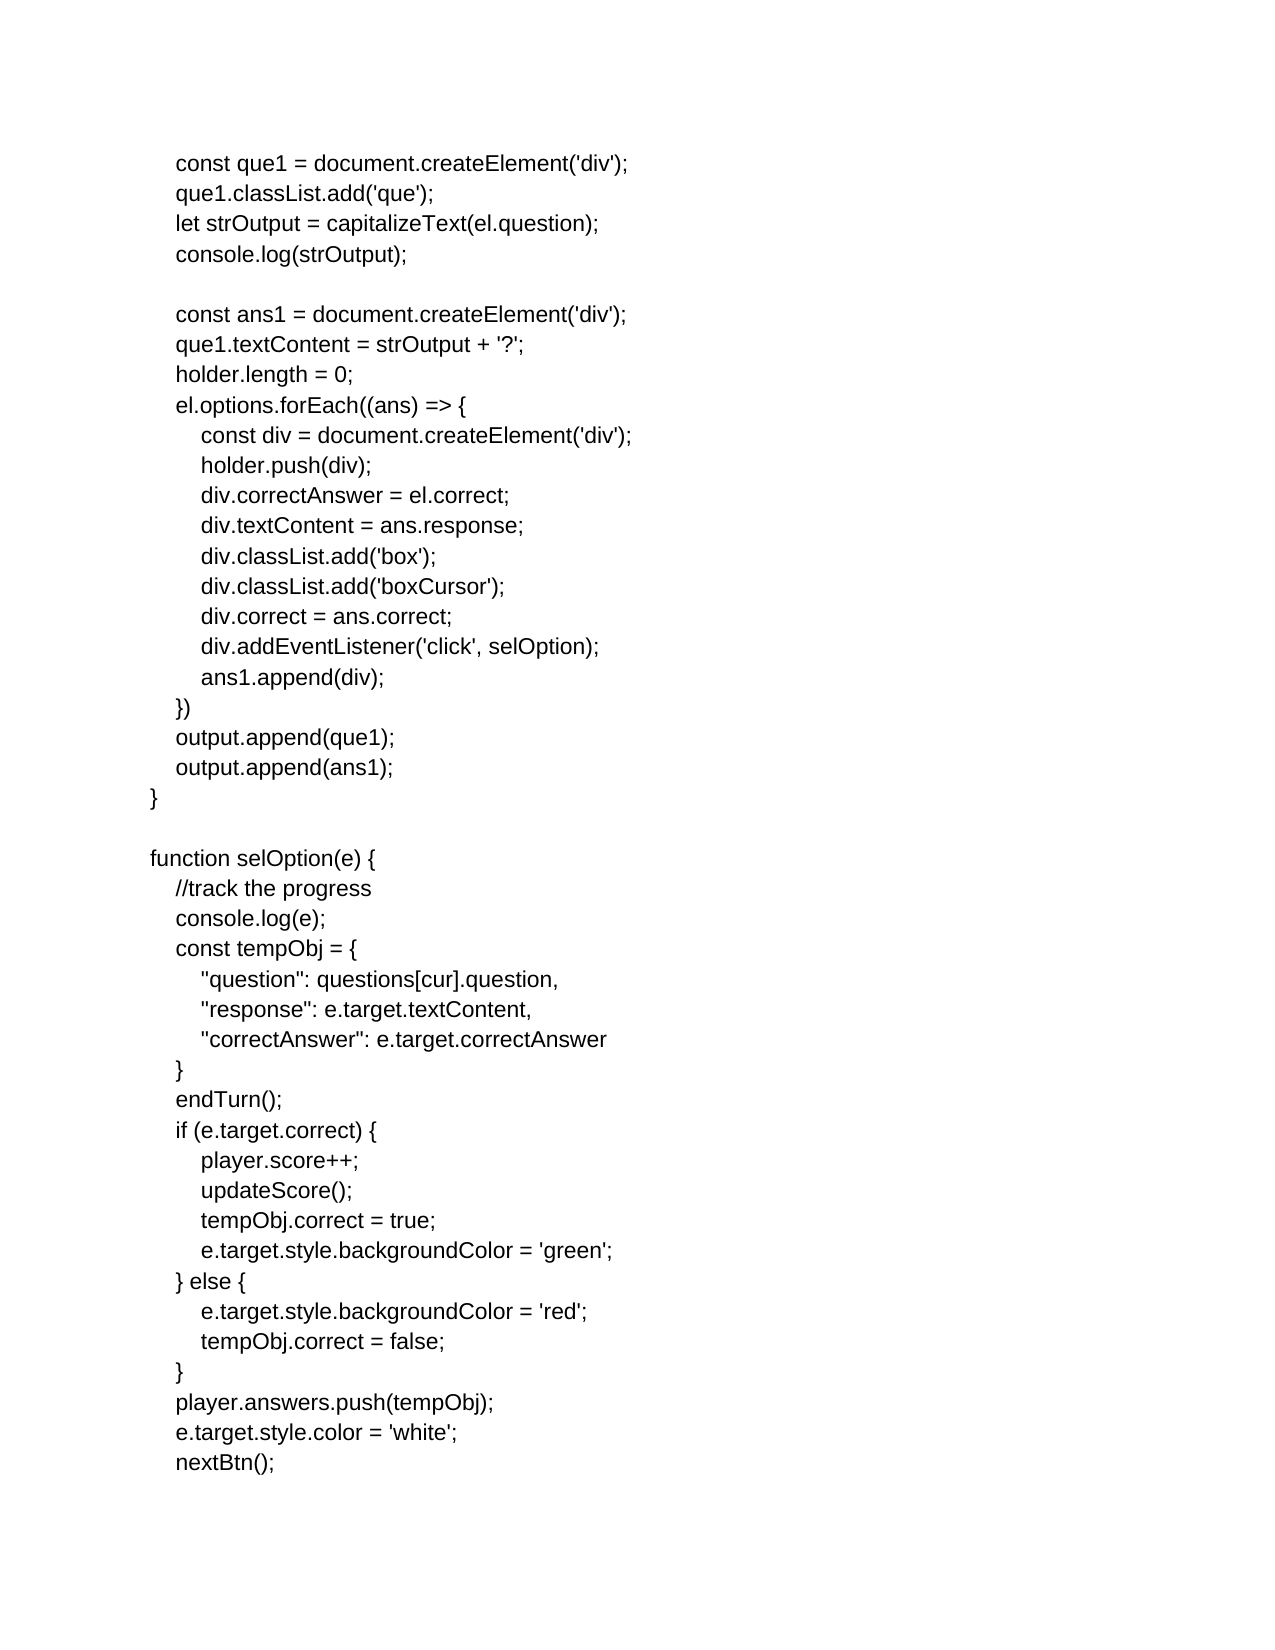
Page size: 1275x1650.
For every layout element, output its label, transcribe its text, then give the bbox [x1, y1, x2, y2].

text endTurn(); [150, 1086, 1125, 1113]
text div.textContent = ans.response; [150, 512, 1125, 539]
text que1.classList.add('que'); [150, 180, 1125, 207]
text div.addEventListener('click', selOption); [150, 633, 1125, 660]
text "question": questions[cur].question, [150, 966, 1125, 992]
text }) [150, 694, 1125, 720]
text e.target.style.backgroundColor = 'red'; [150, 1298, 1125, 1324]
text output.append(ans1); [150, 754, 1125, 781]
text nextBtn(); [150, 1449, 1125, 1475]
text console.log(e); [150, 905, 1125, 932]
text div.classList.add('box'); [150, 543, 1125, 569]
text holder.length = 0; [150, 361, 1125, 388]
text updateScore(); [150, 1177, 1125, 1203]
text div.classList.add('boxCursor'); [150, 573, 1125, 599]
text function selOption(e) { [150, 845, 1125, 871]
text e.target.style.backgroundColor = 'green'; [150, 1237, 1125, 1264]
text div.correct = ans.correct; [150, 603, 1125, 629]
text e.target.style.color = 'white'; [150, 1419, 1125, 1445]
text el.options.forEach((ans) => { [150, 392, 1125, 418]
text console.log(strOutput); [150, 241, 1125, 267]
text output.append(que1); [150, 724, 1125, 750]
text player.answers.push(tempObj); [150, 1388, 1125, 1415]
text } [150, 1358, 1125, 1385]
text if (e.target.correct) { [150, 1117, 1125, 1143]
text } else { [150, 1268, 1125, 1294]
text //track the progress [150, 875, 1125, 901]
text const div = document.createElement('div'); [150, 422, 1125, 448]
text ans1.append(div); [150, 663, 1125, 690]
text const ans1 = document.createElement('div'); [150, 301, 1125, 327]
text const que1 = document.createElement('div'); [150, 150, 1125, 176]
text player.score++; [150, 1147, 1125, 1173]
text const tempObj = { [150, 935, 1125, 962]
text "response": e.target.textContent, [150, 996, 1125, 1022]
text que1.textContent = strOutput + '?'; [150, 331, 1125, 358]
text } [150, 784, 1125, 811]
text tempObj.correct = true; [150, 1207, 1125, 1234]
text tempObj.correct = false; [150, 1328, 1125, 1354]
text let strOutput = capitalizeText(el.question); [150, 210, 1125, 237]
text div.correctAnswer = el.correct; [150, 482, 1125, 509]
text } [150, 1056, 1125, 1083]
text holder.push(div); [150, 452, 1125, 478]
text "correctAnswer": e.target.correctAnswer [150, 1026, 1125, 1052]
